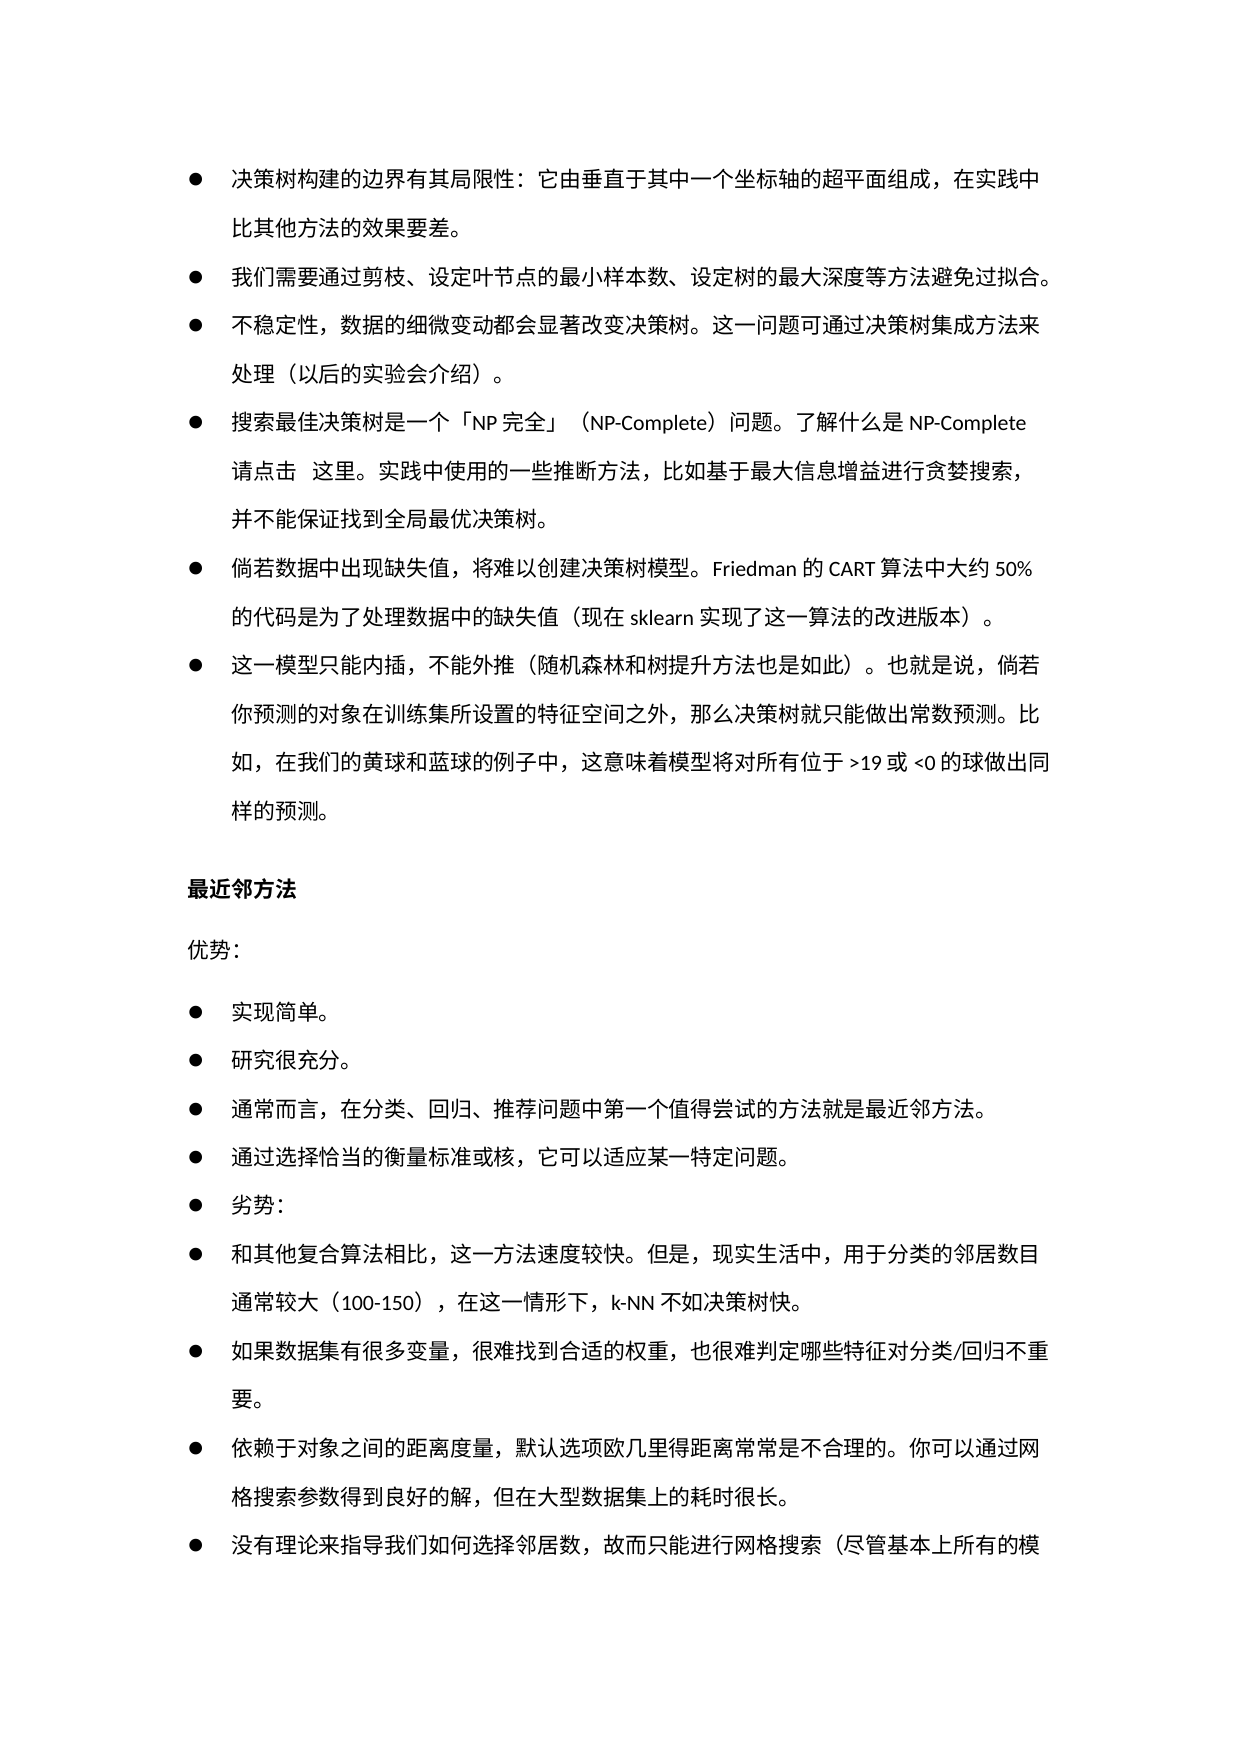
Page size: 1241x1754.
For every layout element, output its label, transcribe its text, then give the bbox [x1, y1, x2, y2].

list 不稳定性，数据的细微变动都会显著改变决策树。这一问题可通过决策树集成方法来处理（以后的实验会介绍）。 [187, 307, 1053, 389]
list 我们需要通过剪枝、设定叶节点的最小样本数、设定树的最大深度等方法避免过拟合。 [187, 259, 1053, 292]
list 如果数据集有很多变量，很难找到合适的权重，也很难判定哪些特征对分类/回归不重要。 [187, 1333, 1053, 1414]
list 研究很充分。 [187, 1043, 1053, 1075]
list 实现简单。 [187, 994, 1053, 1027]
list 这一模型只能内插，不能外推（随机森林和树提升方法也是如此）。也就是说，倘若你预测的对象在训练集所设置的特征空间之外，那么决策树就只能做出常数预测。比如，在我们的黄球和蓝球的例子中，这意味着模型将对所有位于 >19 或 <0 的球做出同样的预测。 [187, 647, 1053, 826]
list 最近邻方法 [187, 871, 1053, 904]
list 搜索最佳决策树是一个「NP 完全」（NP-Complete）问题。了解什么是 NP-Complete 请点击 这里。实践中使用的一些推断方法，比如基于最大信息增益进行贪婪搜索，并不能保证找到全局最优决策树。 [187, 404, 1053, 534]
list 和其他复合算法相比，这一方法速度较快。但是，现实生活中，用于分类的邻居数目通常较大（100-150），在这一情形下，k-NN 不如决策树快。 [187, 1236, 1053, 1317]
list 通过选择恰当的衡量标准或核，它可以适应某一特定问题。 [187, 1139, 1053, 1172]
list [187, 1527, 1053, 1560]
list 劣势： [187, 1188, 1053, 1220]
list 通常而言，在分类、回归、推荐问题中第一个值得尝试的方法就是最近邻方法。 [187, 1091, 1053, 1124]
list 决策树构建的边界有其局限性：它由垂直于其中一个坐标轴的超平面组成，在实践中比其他方法的效果要差。 [187, 162, 1053, 243]
list 倘若数据中出现缺失值，将难以创建决策树模型。Friedman 的 CART 算法中大约 50% 的代码是为了处理数据中的缺失值（现在 sklearn 实现了这一算法的改进版本）。 [187, 550, 1053, 632]
list 依赖于对象之间的距离度量，默认选项欧几里得距离常常是不合理的。你可以通过网格搜索参数得到良好的解，但在大型数据集上的耗时很长。 [187, 1430, 1053, 1512]
list 优势： [187, 933, 1053, 965]
